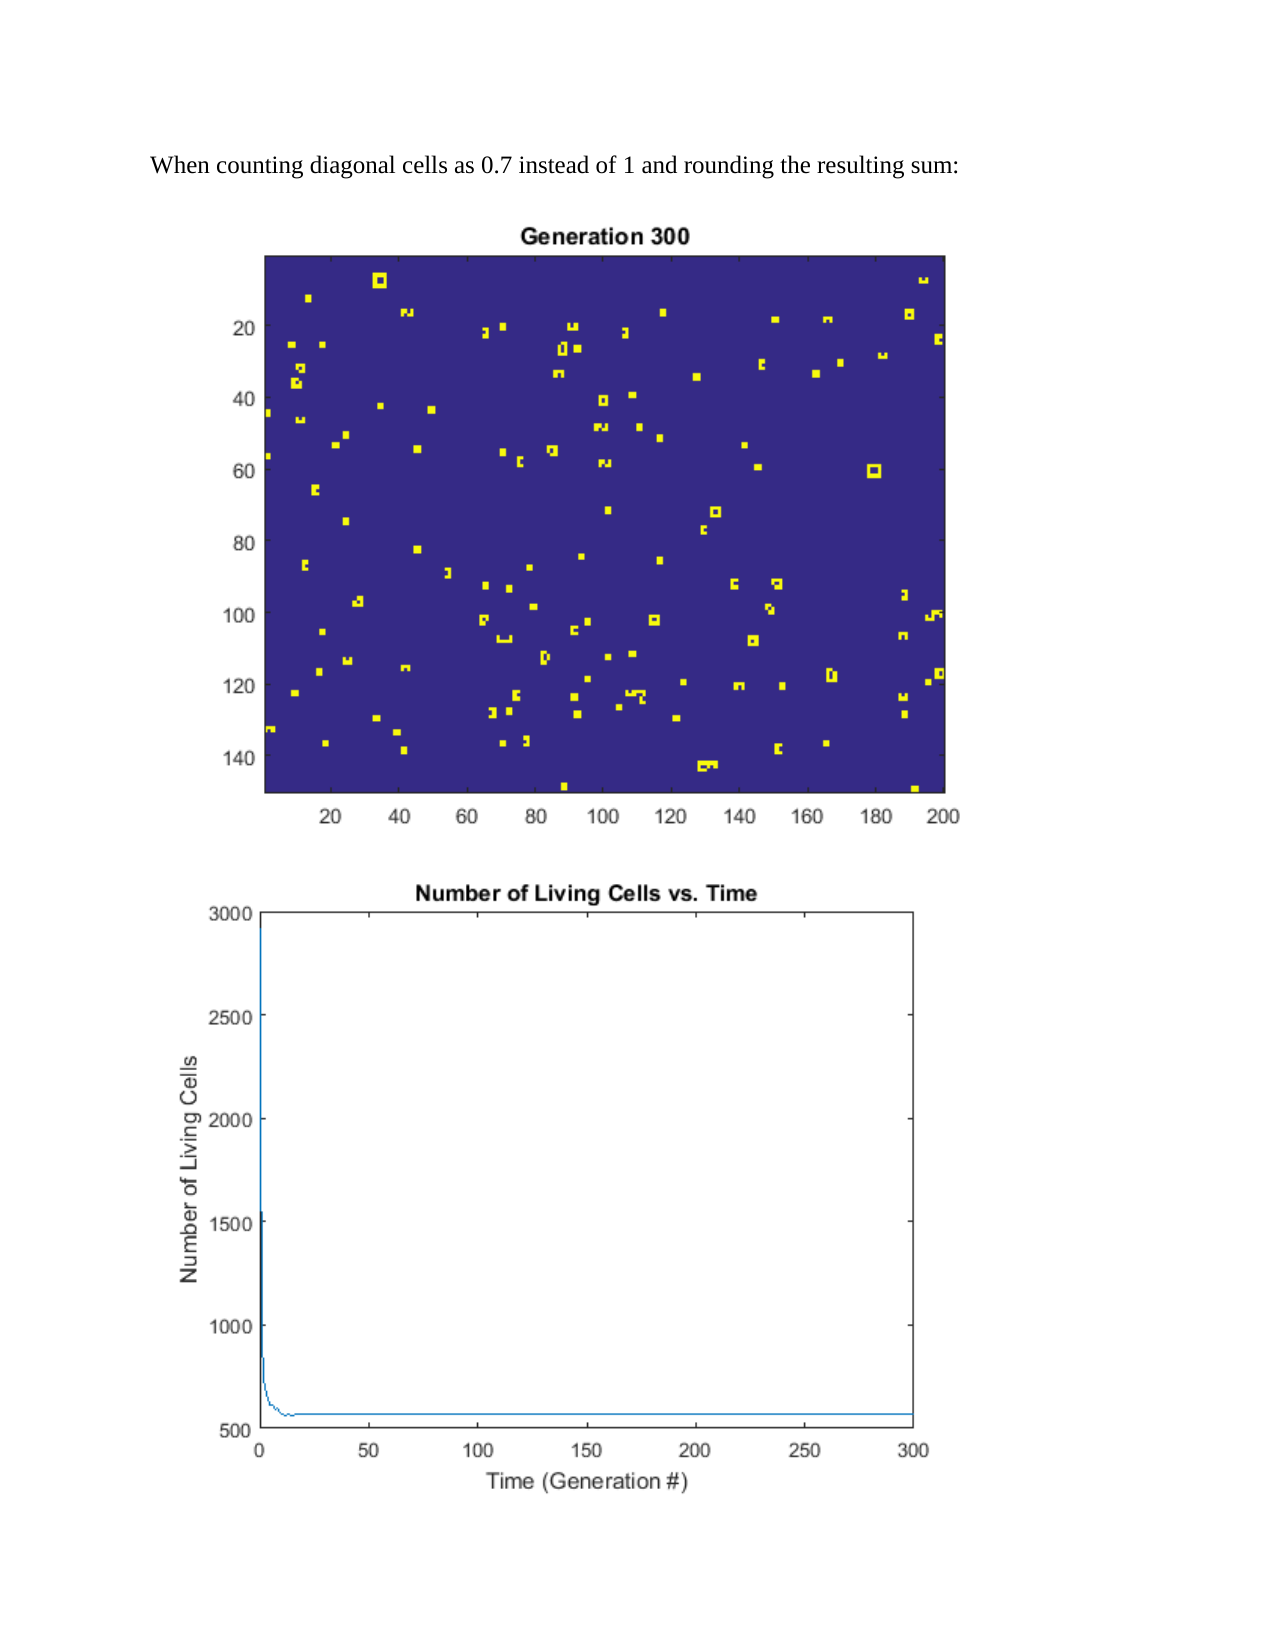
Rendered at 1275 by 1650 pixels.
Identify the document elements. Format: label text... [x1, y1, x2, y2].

text When counting diagonal cells as 0.7 instead of 1 and rounding the resulting sum: [150, 150, 1125, 179]
picture [150, 207, 1029, 1498]
